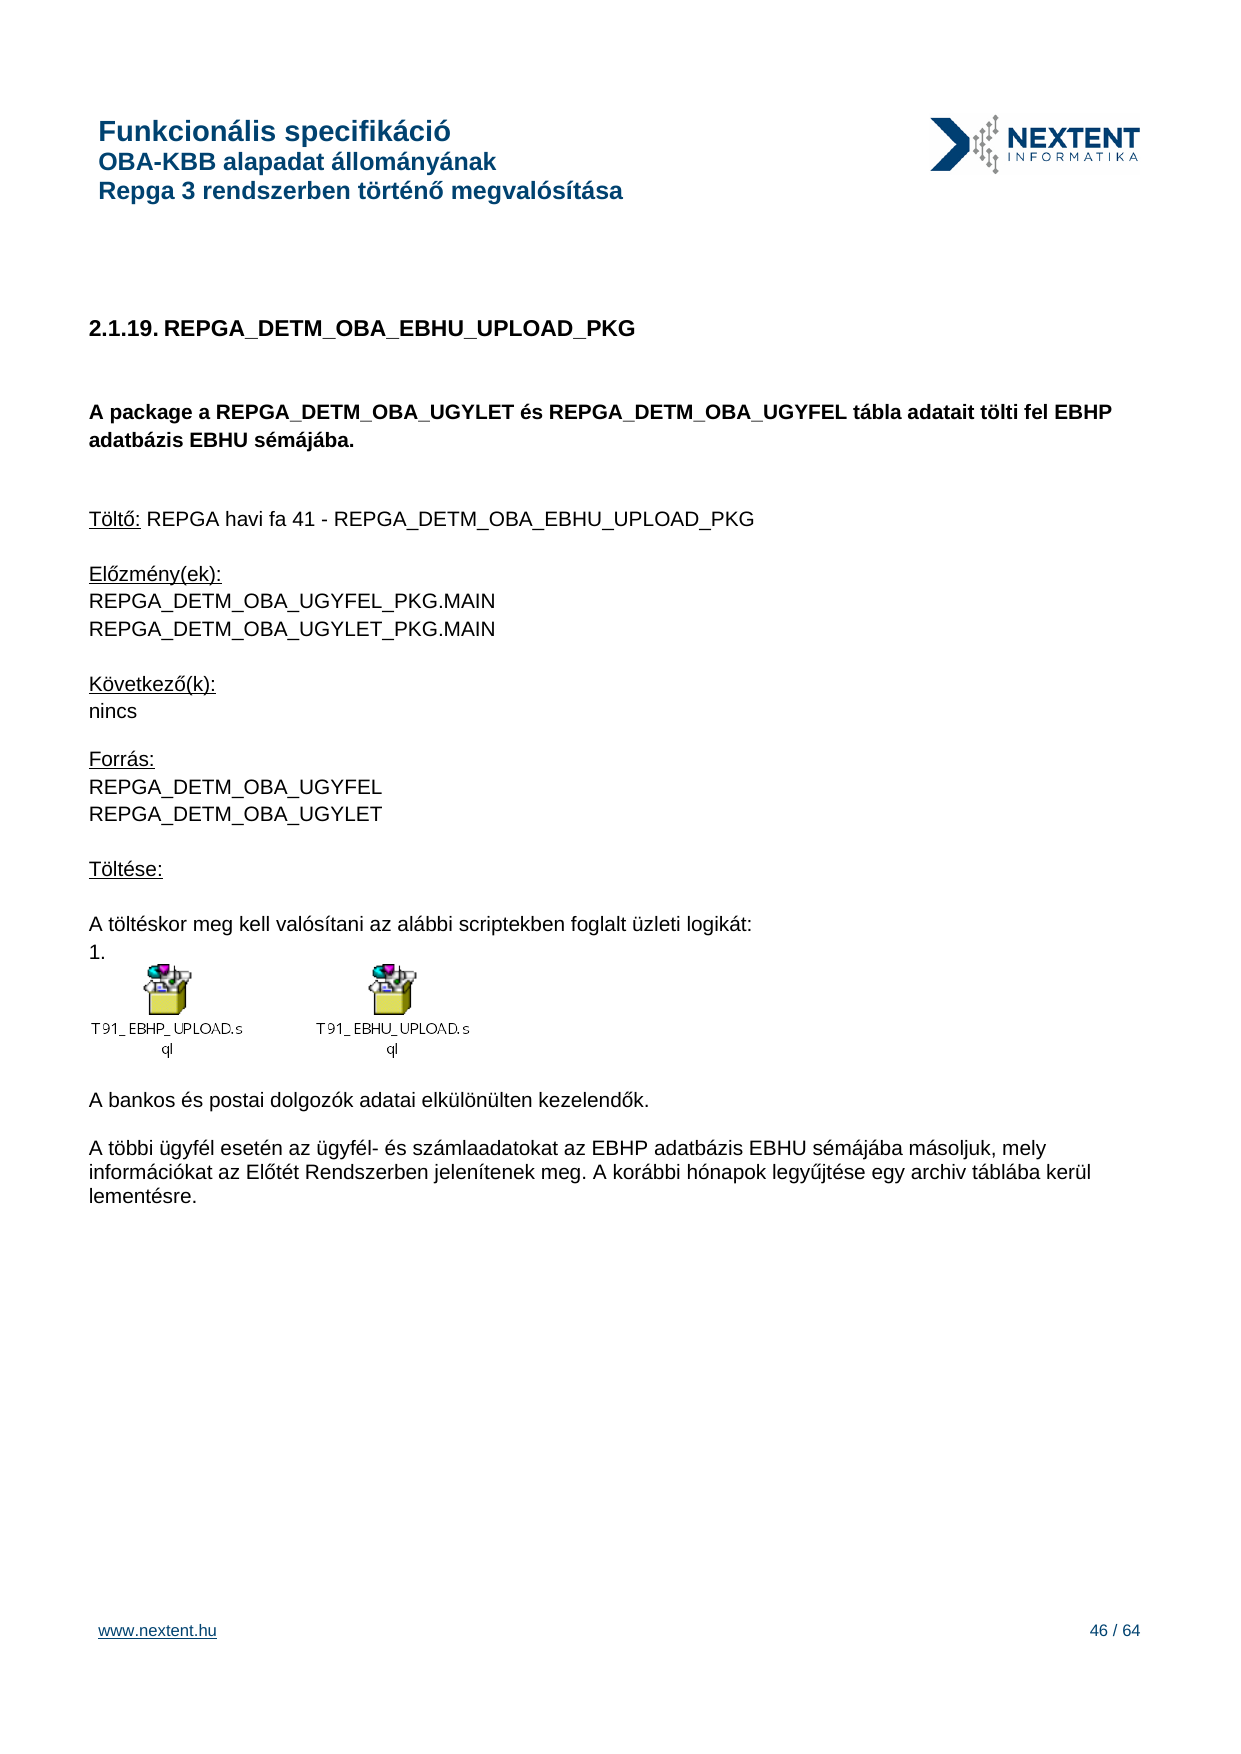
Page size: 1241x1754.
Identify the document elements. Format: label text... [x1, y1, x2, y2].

text nincs [88, 699, 1152, 723]
text Forrás: [88, 747, 1152, 771]
text REPGA_DETM_OBA_UGYLET_PKG.MAIN [88, 617, 1152, 641]
text Előzmény(ek): [88, 562, 1152, 586]
text A bankos és postai dolgozók adatai elkülönülten kezelendők. [88, 1088, 1152, 1112]
text REPGA_DETM_OBA_UGYFEL [88, 774, 1152, 798]
subtitle REPGA_DETM_OBA_EBHU_UPLOAD_PKG [88, 314, 1152, 341]
text REPGA_DETM_OBA_UGYLET [88, 802, 1152, 826]
picture [929, 113, 1141, 175]
text Töltése: [88, 857, 1152, 881]
text A töltéskor meg kell valósítani az alábbi scriptekben foglalt üzleti logikát: [88, 912, 1152, 936]
text REPGA_DETM_OBA_UGYFEL_PKG.MAIN [88, 589, 1152, 613]
text Következő(k): [88, 672, 1152, 696]
text A package a REPGA_DETM_OBA_UGYLET és REPGA_DETM_OBA_UGYFEL tábla adatait tölti fel EBHP adatbázis EBHU sémájába. [88, 400, 1152, 452]
text Töltő: REPGA havi fa 41 - REPGA_DETM_OBA_EBHU_UPLOAD_PKG [88, 507, 1152, 531]
text A többi ügyfél esetén az ügyfél- és számlaadatokat az EBHP adatbázis EBHU sémájába másoljuk, mely információkat az Előtét Rendszerben jelenítenek meg. A korábbi hónapok legyűjtése egy archiv táblába kerül lementésre. [88, 1136, 1152, 1208]
text 1. [88, 939, 1152, 963]
